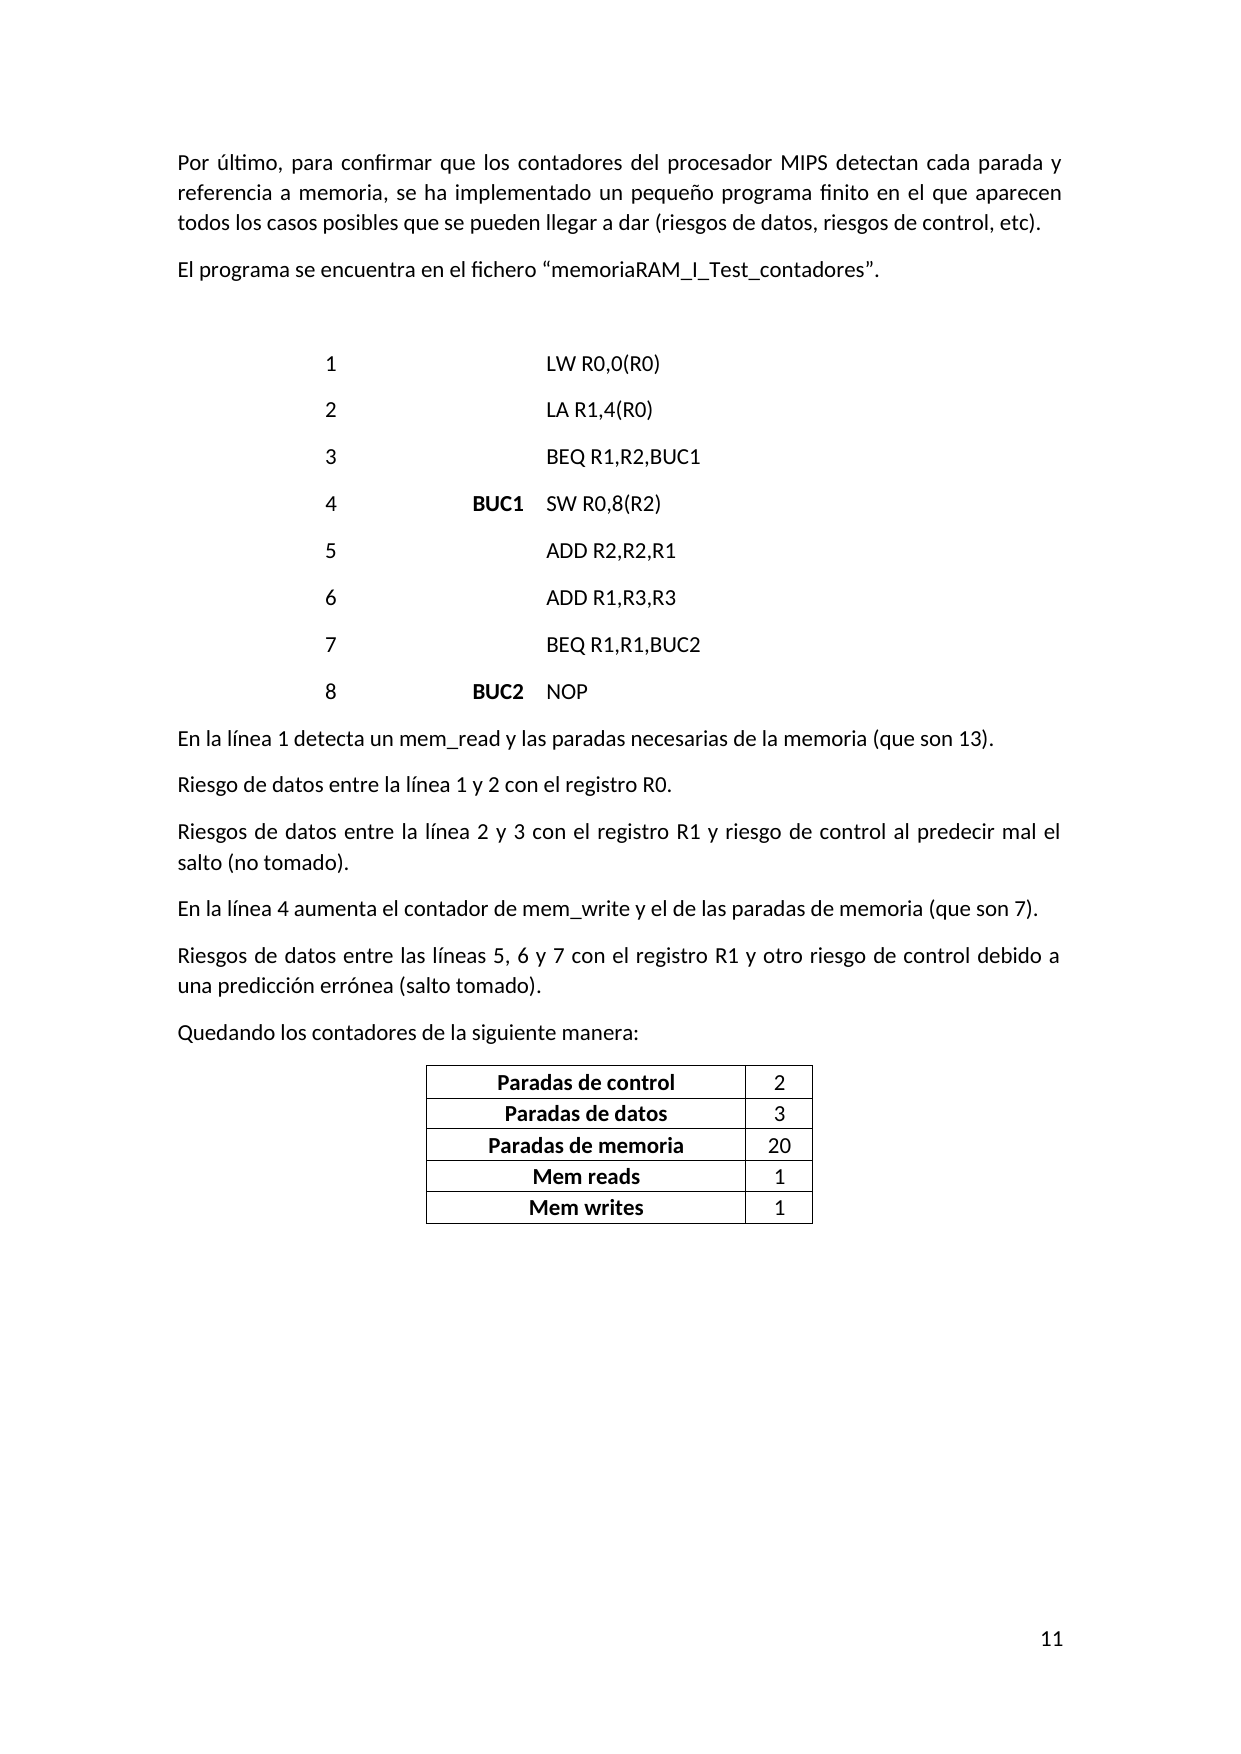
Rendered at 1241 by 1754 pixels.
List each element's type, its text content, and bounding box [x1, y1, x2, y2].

text 5 ADD R2,R2,R1 [177, 536, 1063, 564]
text Riesgos de datos entre las líneas 5, 6 y 7 con el registro R1 y otro riesgo de control debido a una predicción errónea (salto tomado). [177, 941, 1063, 999]
text 1 LW R0,0(R0) [177, 349, 1063, 377]
text 8 BUC2 NOP [177, 677, 1063, 705]
table_header Paradas de control [427, 1066, 745, 1098]
table_cell Mem writes [427, 1192, 745, 1223]
table_cell Paradas de memoria [427, 1129, 745, 1160]
table_cell 3 [746, 1099, 812, 1128]
table_cell 1 [746, 1192, 812, 1223]
text 2 LA R1,4(R0) [177, 396, 1063, 423]
text Riesgos de datos entre la línea 2 y 3 con el registro R1 y riesgo de control al predecir mal el salto (no tomado). [177, 817, 1063, 876]
table_cell 20 [746, 1129, 812, 1160]
text Por último, para confirmar que los contadores del procesador MIPS detectan cada parada y referencia a memoria, se ha implementado un pequeño programa finito en el que aparecen todos los casos posibles que se pueden llegar a dar (riesgos de datos, riesgos de control, etc). [177, 148, 1063, 236]
table_cell 1 [746, 1161, 812, 1191]
text 6 ADD R1,R3,R3 [177, 583, 1063, 611]
text 7 BEQ R1,R1,BUC2 [177, 630, 1063, 658]
text Riesgo de datos entre la línea 1 y 2 con el registro R0. [177, 771, 1063, 798]
text En la línea 1 detecta un mem_read y las paradas necesarias de la memoria (que son 13). [177, 724, 1063, 752]
text 4 BUC1 SW R0,8(R2) [325, 489, 1063, 517]
text Quedando los contadores de la siguiente manera: [177, 1018, 1063, 1046]
table_header 2 [746, 1066, 812, 1098]
text El programa se encuentra en el fichero “memoriaRAM_I_Test_contadores”. [177, 255, 1063, 283]
table_cell Paradas de datos [427, 1099, 745, 1128]
text En la línea 4 aumenta el contador de mem_write y el de las paradas de memoria (que son 7). [177, 894, 1063, 922]
table_cell Mem reads [427, 1161, 745, 1191]
text 3 BEQ R1,R2,BUC1 [177, 442, 1063, 470]
